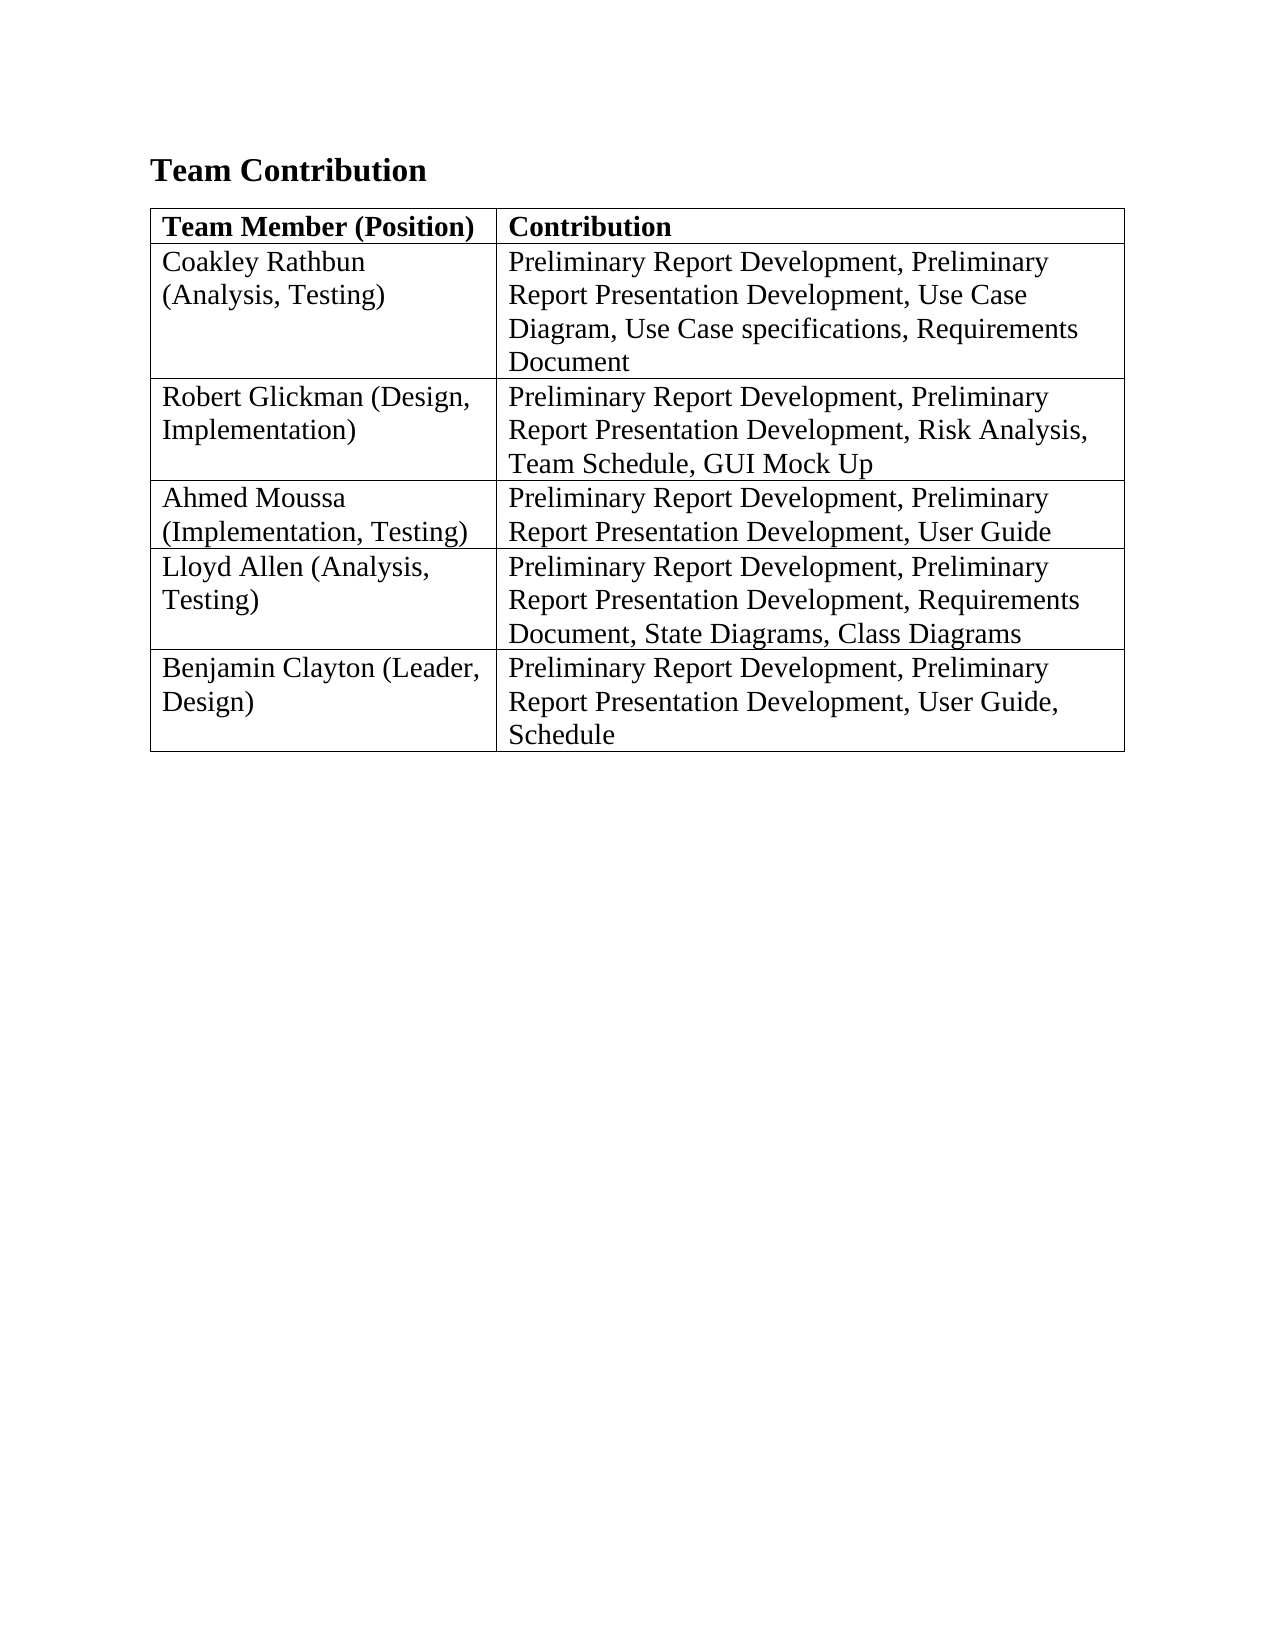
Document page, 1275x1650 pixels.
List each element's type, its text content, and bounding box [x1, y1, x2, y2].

table_cell Lloyd Allen (Analysis, Testing) [151, 549, 496, 649]
table_cell Benjamin Clayton (Leader, Design) [151, 650, 496, 751]
table_cell Preliminary Report Development, Preliminary Report Presentation Development, User Guide, Schedule [497, 650, 1124, 751]
table_cell Preliminary Report Development, Preliminary Report Presentation Development, Requirements Document, State Diagrams, Class Diagrams [497, 549, 1124, 649]
table_header Team Member (Position) [151, 209, 496, 243]
text Team Contribution [150, 150, 1125, 188]
table_cell Coakley Rathbun (Analysis, Testing) [151, 244, 496, 378]
table_cell Ahmed Moussa (Implementation, Testing) [151, 481, 496, 548]
table_cell Preliminary Report Development, Preliminary Report Presentation Development, Use Case Diagram, Use Case specifications, Requirements Document [497, 244, 1124, 378]
table_cell Preliminary Report Development, Preliminary Report Presentation Development, Risk Analysis, Team Schedule, GUI Mock Up [497, 379, 1124, 479]
table_cell Preliminary Report Development, Preliminary Report Presentation Development, User Guide [497, 481, 1124, 548]
table_header Contribution [497, 209, 1124, 243]
table_cell Robert Glickman (Design, Implementation) [151, 379, 496, 479]
